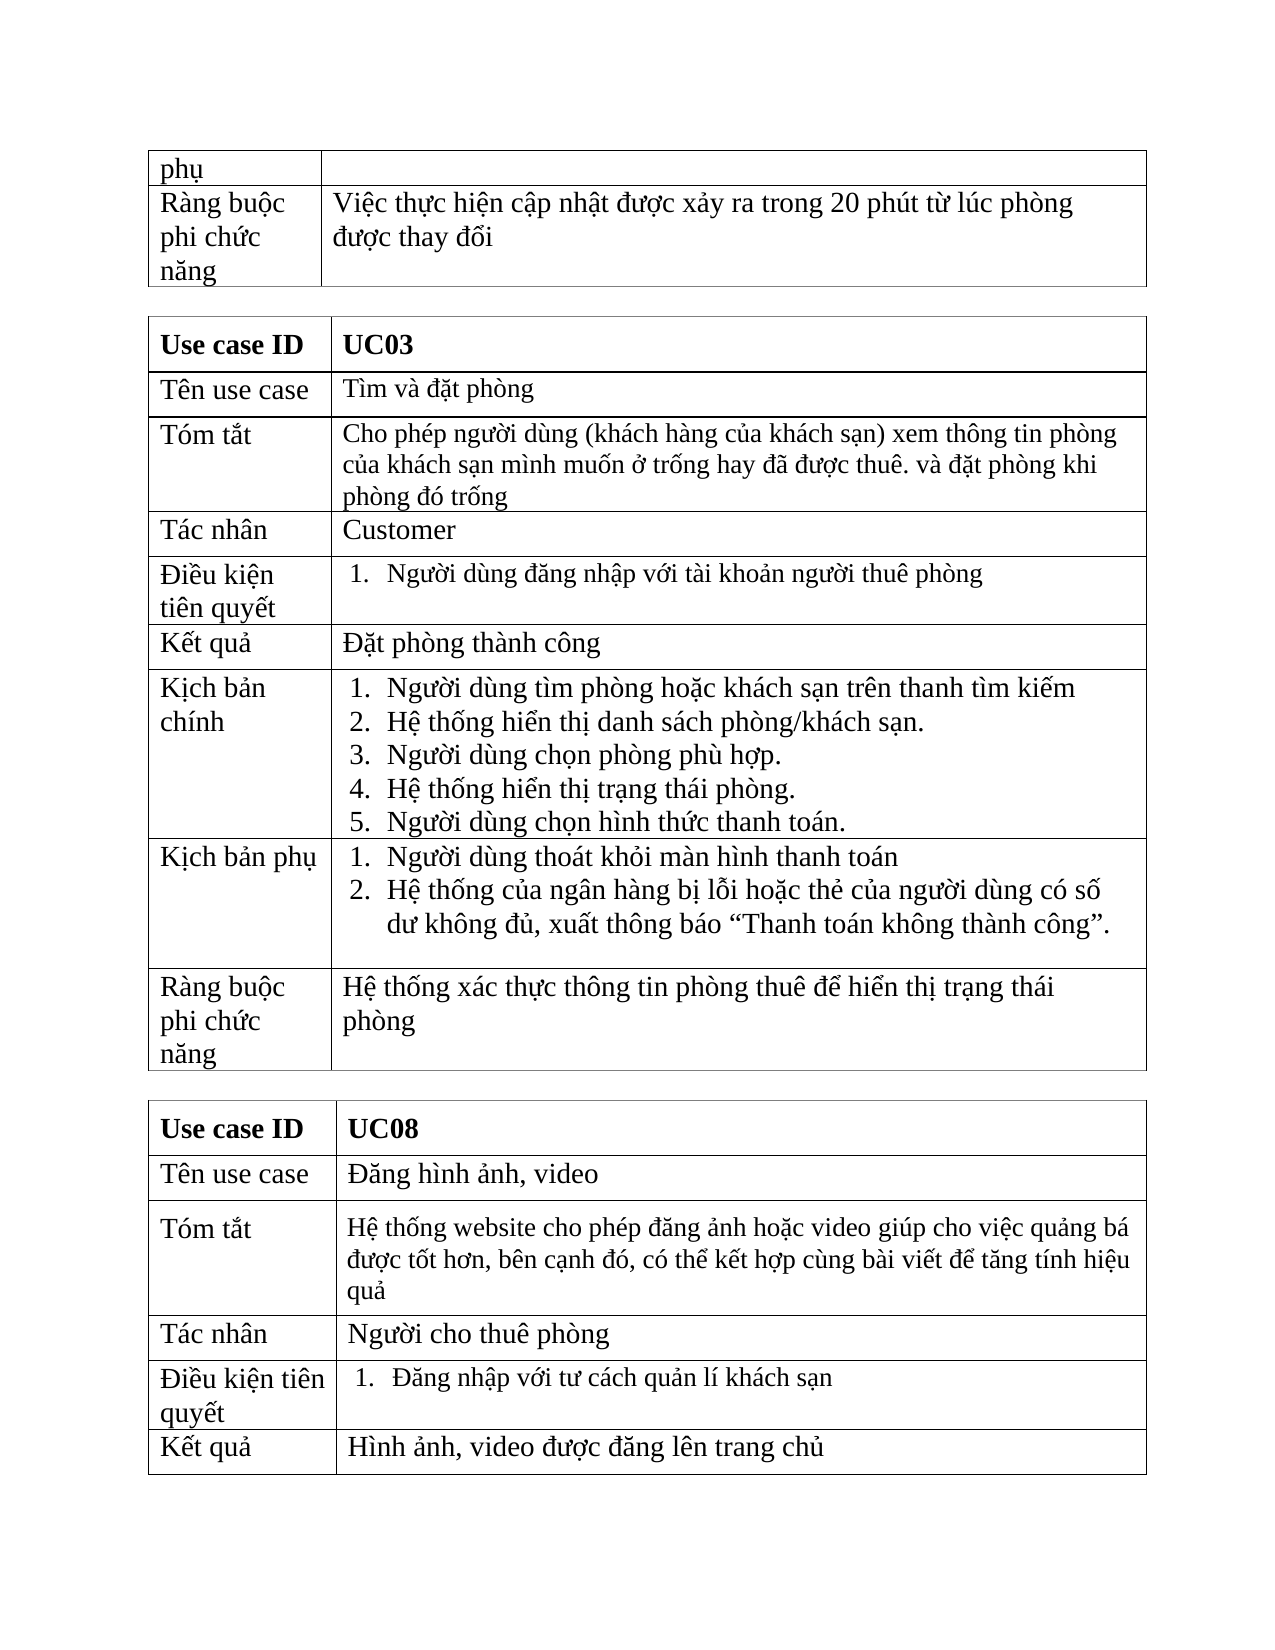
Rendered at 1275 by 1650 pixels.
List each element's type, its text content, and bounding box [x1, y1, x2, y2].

table_cell Tìm và đặt phòng [332, 373, 1146, 416]
table_cell Đặt phòng thành công [332, 625, 1146, 669]
table_cell Kịch bản chính [149, 670, 331, 838]
table_cell Tóm tắt [149, 1201, 336, 1315]
table_cell Đăng nhập với tư cách quản lí khách sạn [337, 1361, 1146, 1428]
table_cell Người cho thuê phòng [337, 1316, 1146, 1360]
table_cell Hình ảnh, video được đăng lên trang chủ [337, 1430, 1146, 1473]
table_cell Điều kiện tiên quyết [149, 1361, 336, 1428]
table_cell Người dùng đăng nhập với tài khoản người thuê phòng [332, 557, 1146, 624]
table_cell Người dùng thoát khỏi màn hình thanh toán Hệ thống của ngân hàng bị lỗi hoặc thẻ của người dùng có số dư không đủ, xuất thông báo “Thanh toán không thành công”. [332, 839, 1146, 968]
table_header Use case ID [149, 317, 331, 371]
table_cell Tên use case [149, 373, 331, 416]
table_cell Kịch bản phụ [149, 151, 321, 184]
table_cell Việc thực hiện cập nhật được xảy ra trong 20 phút từ lúc phòng được thay đổi [322, 186, 1146, 286]
table_cell Tên use case [149, 1156, 336, 1200]
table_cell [322, 151, 1146, 184]
table_header Use case ID [149, 1101, 336, 1155]
table_header UC08 [337, 1101, 1146, 1155]
table_cell Ràng buộc phi chức năng [149, 969, 331, 1070]
table_cell Kết quả [149, 625, 331, 669]
table_cell Tác nhân [149, 512, 331, 556]
table_cell Đăng hình ảnh, video [337, 1156, 1146, 1200]
table_cell Kịch bản phụ [149, 839, 331, 968]
table_cell Hệ thống xác thực thông tin phòng thuê để hiển thị trạng thái phòng [332, 969, 1146, 1070]
table_cell Cho phép người dùng (khách hàng của khách sạn) xem thông tin phòng của khách sạn mình muốn ở trống hay đã được thuê. và đặt phòng khi phòng đó trống [332, 418, 1146, 511]
table_header UC03 [332, 317, 1146, 371]
table_cell Người dùng tìm phòng hoặc khách sạn trên thanh tìm kiếm Hệ thống hiển thị danh sách phòng/khách sạn. Người dùng chọn phòng phù hợp. Hệ thống hiển thị trạng thái phòng. Người dùng chọn hình thức thanh toán. [332, 670, 1146, 838]
table_cell Kết quả [149, 1430, 336, 1473]
table_cell Tóm tắt [149, 418, 331, 511]
table_cell Customer [332, 512, 1146, 556]
table_cell Ràng buộc phi chức năng [149, 186, 321, 286]
table_cell Tác nhân [149, 1316, 336, 1360]
table_cell Điều kiện tiên quyết [149, 557, 331, 624]
table_cell Hệ thống website cho phép đăng ảnh hoặc video giúp cho việc quảng bá được tốt hơn, bên cạnh đó, có thể kết hợp cùng bài viết để tăng tính hiệu quả [337, 1201, 1146, 1315]
